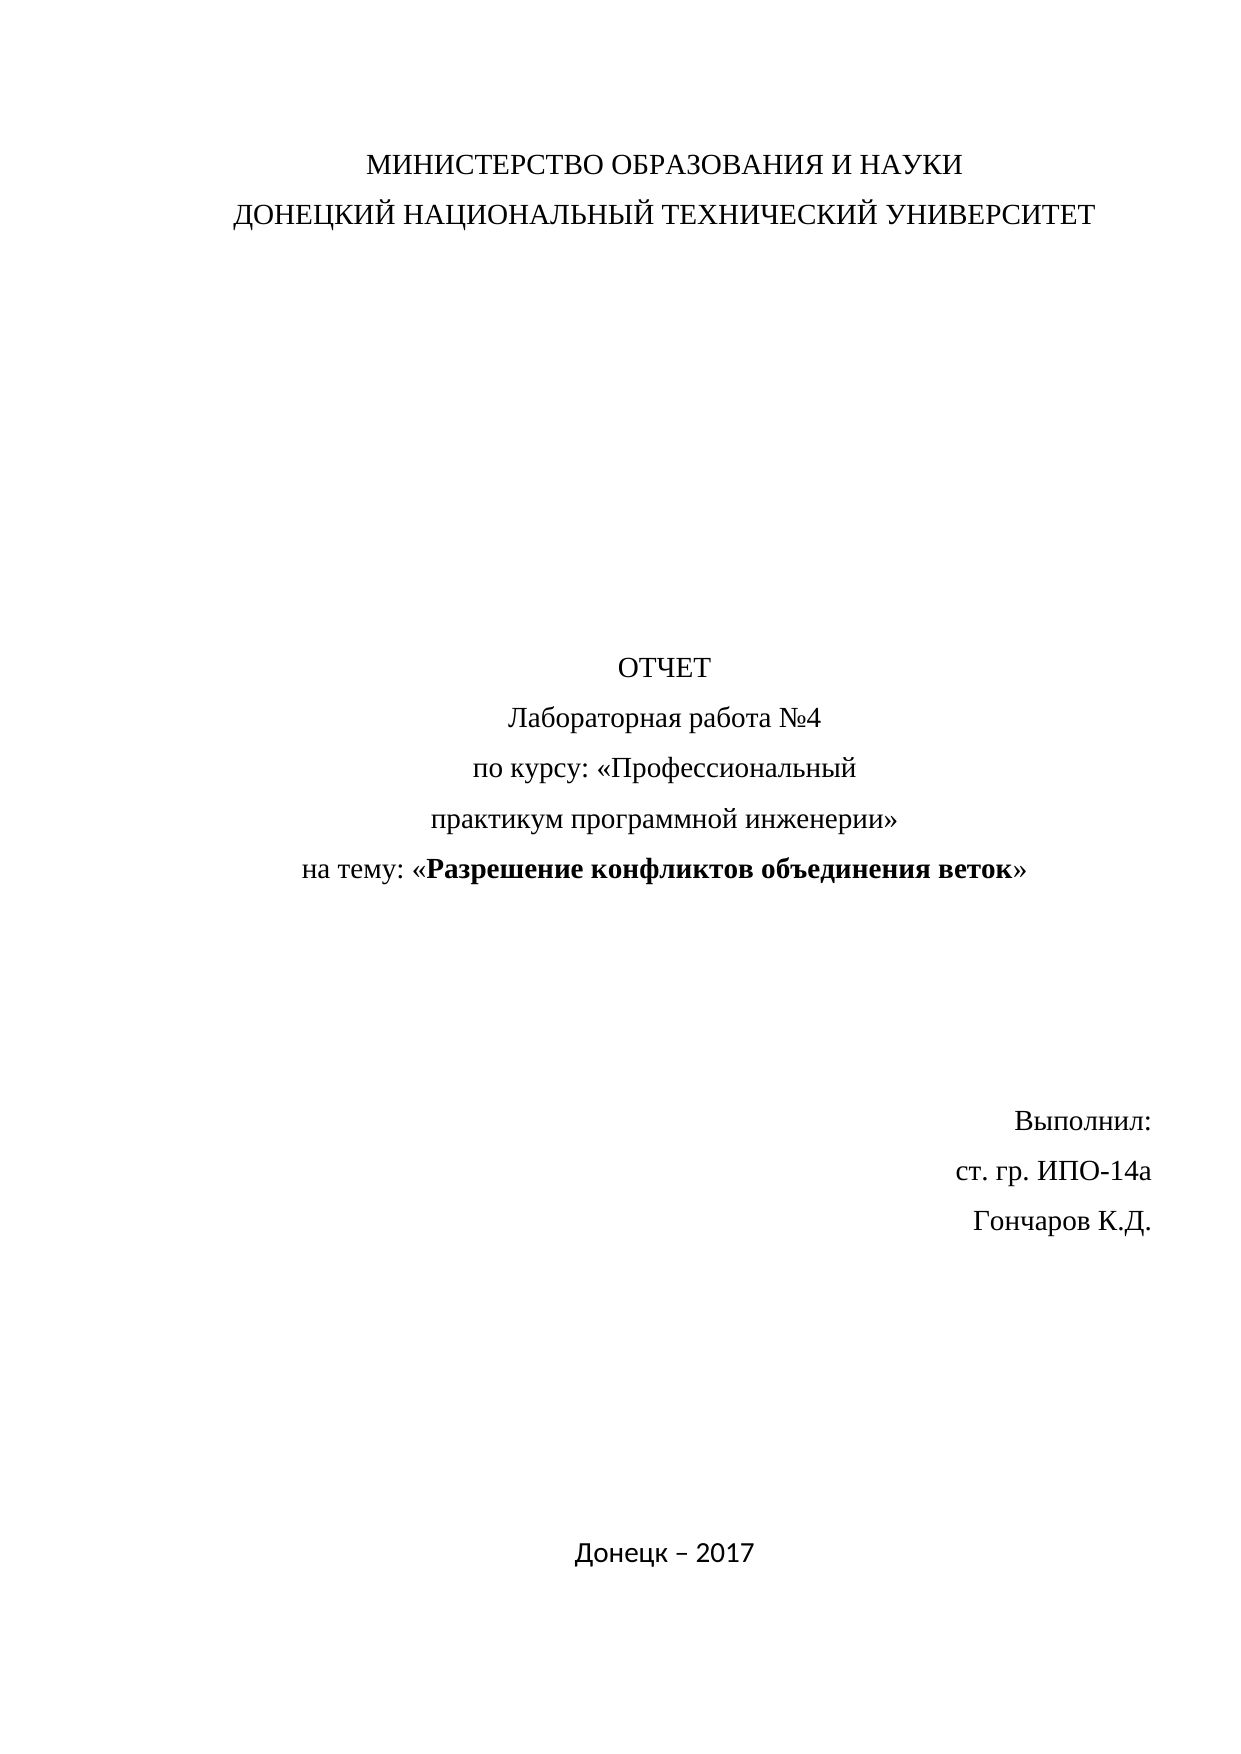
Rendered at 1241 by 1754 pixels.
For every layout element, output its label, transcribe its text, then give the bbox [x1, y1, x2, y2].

text Гончаров К.Д. [177, 1203, 1152, 1237]
text ст. гр. ИПО-14а [177, 1153, 1152, 1187]
text ДОНЕЦКИЙ НАЦИОНАЛЬНЫЙ ТЕХНИЧЕСКИЙ УНИВЕРСИТЕТ [177, 197, 1152, 231]
text по курсу: «Профессиональный [177, 751, 1152, 784]
text на тему: «Разрешение конфликтов объединения веток» [177, 851, 1152, 885]
text Выполнил: [177, 1103, 1152, 1136]
text Донецк – 2017 [177, 1534, 1152, 1570]
text практикум программной инженерии» [177, 801, 1152, 834]
text МИНИСТЕРСТВО ОБРАЗОВАНИЯ И НАУКИ [177, 147, 1152, 180]
text Лабораторная работа №4 [177, 700, 1152, 734]
text ОТЧЕТ [177, 650, 1152, 683]
